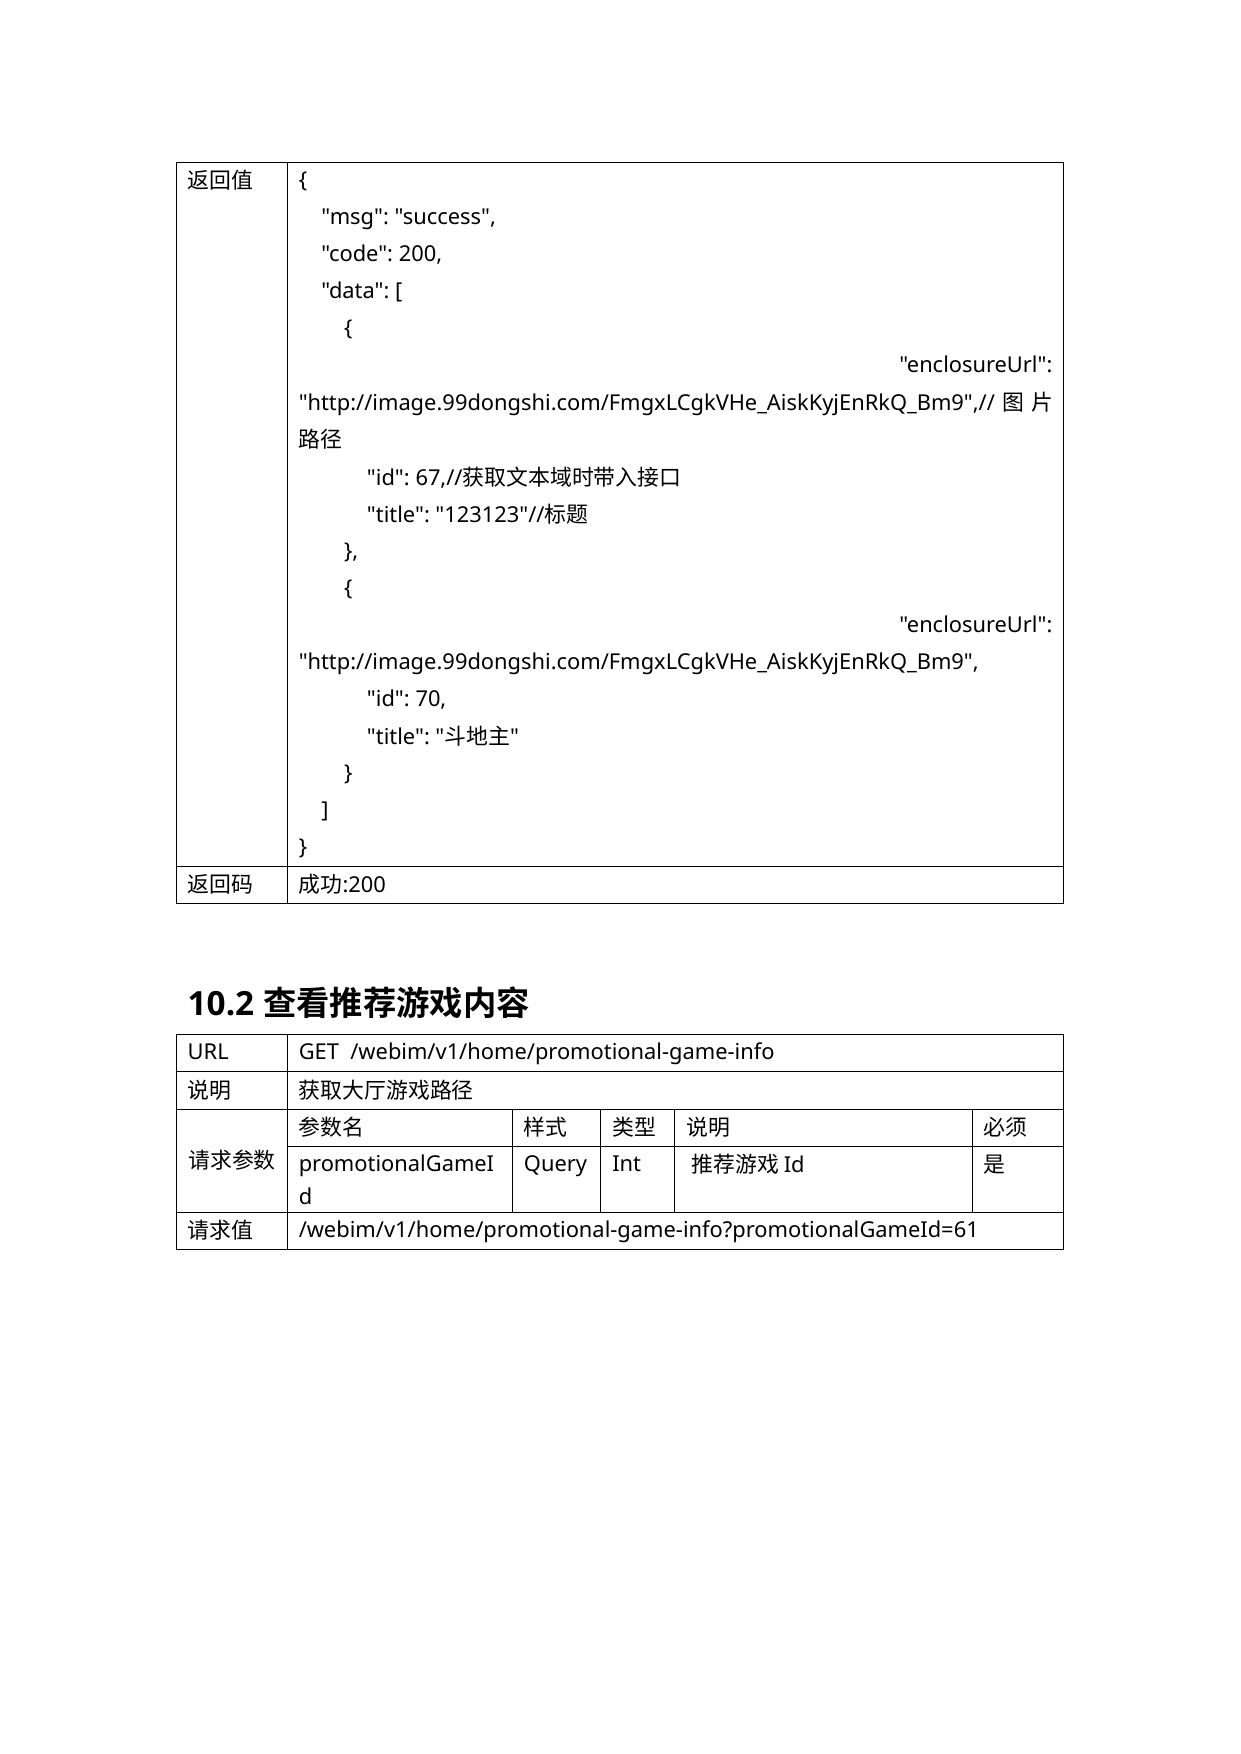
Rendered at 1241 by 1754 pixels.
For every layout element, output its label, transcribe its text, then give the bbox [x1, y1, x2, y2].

table_cell 必须 [973, 1110, 1063, 1146]
text 10.2 查看推荐游戏内容 [187, 969, 1053, 1034]
table_header GET /webim/v1/home/promotional-game-info [288, 1035, 1063, 1071]
table_cell 成功:200 [288, 867, 1063, 903]
table_cell Int [601, 1147, 674, 1212]
table_cell Query [513, 1147, 600, 1212]
table_cell 样式 [513, 1110, 600, 1146]
table_cell 获取大厅游戏路径 [288, 1072, 1063, 1108]
table_cell 请求参数 [177, 1110, 287, 1212]
table_cell 是 [973, 1147, 1063, 1212]
table_header URL [177, 1035, 287, 1071]
table_cell 返回值 [177, 163, 287, 866]
table_cell 说明 [675, 1110, 972, 1146]
table_cell 请求值 [177, 1213, 287, 1249]
table_cell 推荐游戏Id [675, 1147, 972, 1212]
table_cell 参数名 [288, 1110, 512, 1146]
table_cell promotionalGameId [288, 1147, 512, 1212]
table_cell { "msg": "success", "code": 200, "data": [ { "enclosureUrl": "http://image.99dongshi.com/FmgxLCgkVHe_AiskKyjEnRkQ_Bm9",//图片路径 "id": 67,//获取文本域时带入接口 "title": "123123"//标题 }, { "enclosureUrl": "http://image.99dongshi.com/FmgxLCgkVHe_AiskKyjEnRkQ_Bm9", "id": 70, "title": "斗地主" } ] } [288, 163, 1063, 866]
table_cell /webim/v1/home/promotional-game-info?promotionalGameId=61 [288, 1213, 1063, 1249]
table_cell 返回码 [177, 867, 287, 903]
table_cell 类型 [601, 1110, 674, 1146]
table_cell 说明 [177, 1072, 287, 1108]
